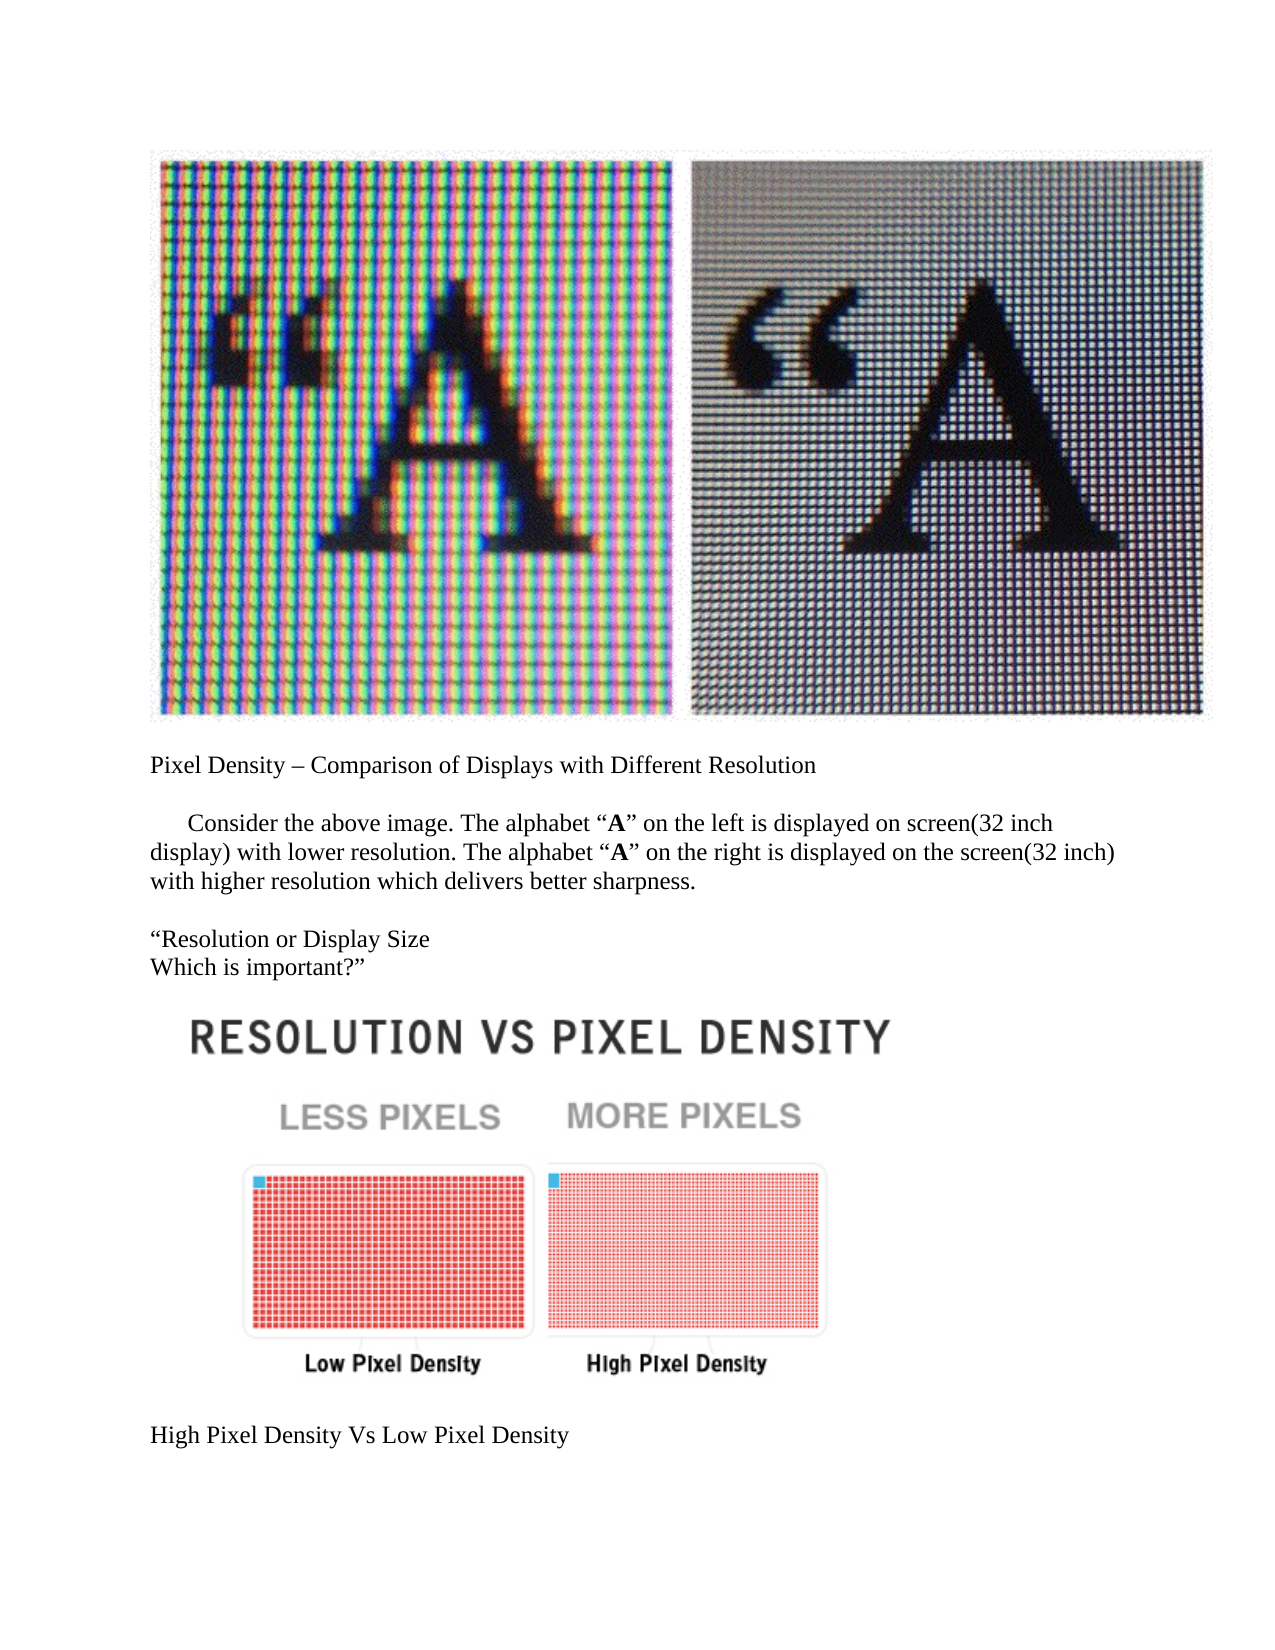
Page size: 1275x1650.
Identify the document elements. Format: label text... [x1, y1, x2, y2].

picture [150, 150, 1213, 722]
picture [150, 981, 916, 1392]
text High Pixel Density Vs Low Pixel Density [150, 1421, 1125, 1449]
text Pixel Density – Comparison of Displays with Different Resolution [150, 750, 1125, 779]
text Consider the above image. The alphabet “A” on the left is displayed on screen(32 inch display) with lower resolution. The alphabet “A” on the right is displayed on the screen(32 inch) with higher resolution which delivers better sharpness. [150, 808, 1125, 894]
text “Resolution or Display Size Which is important?” [150, 924, 1125, 981]
